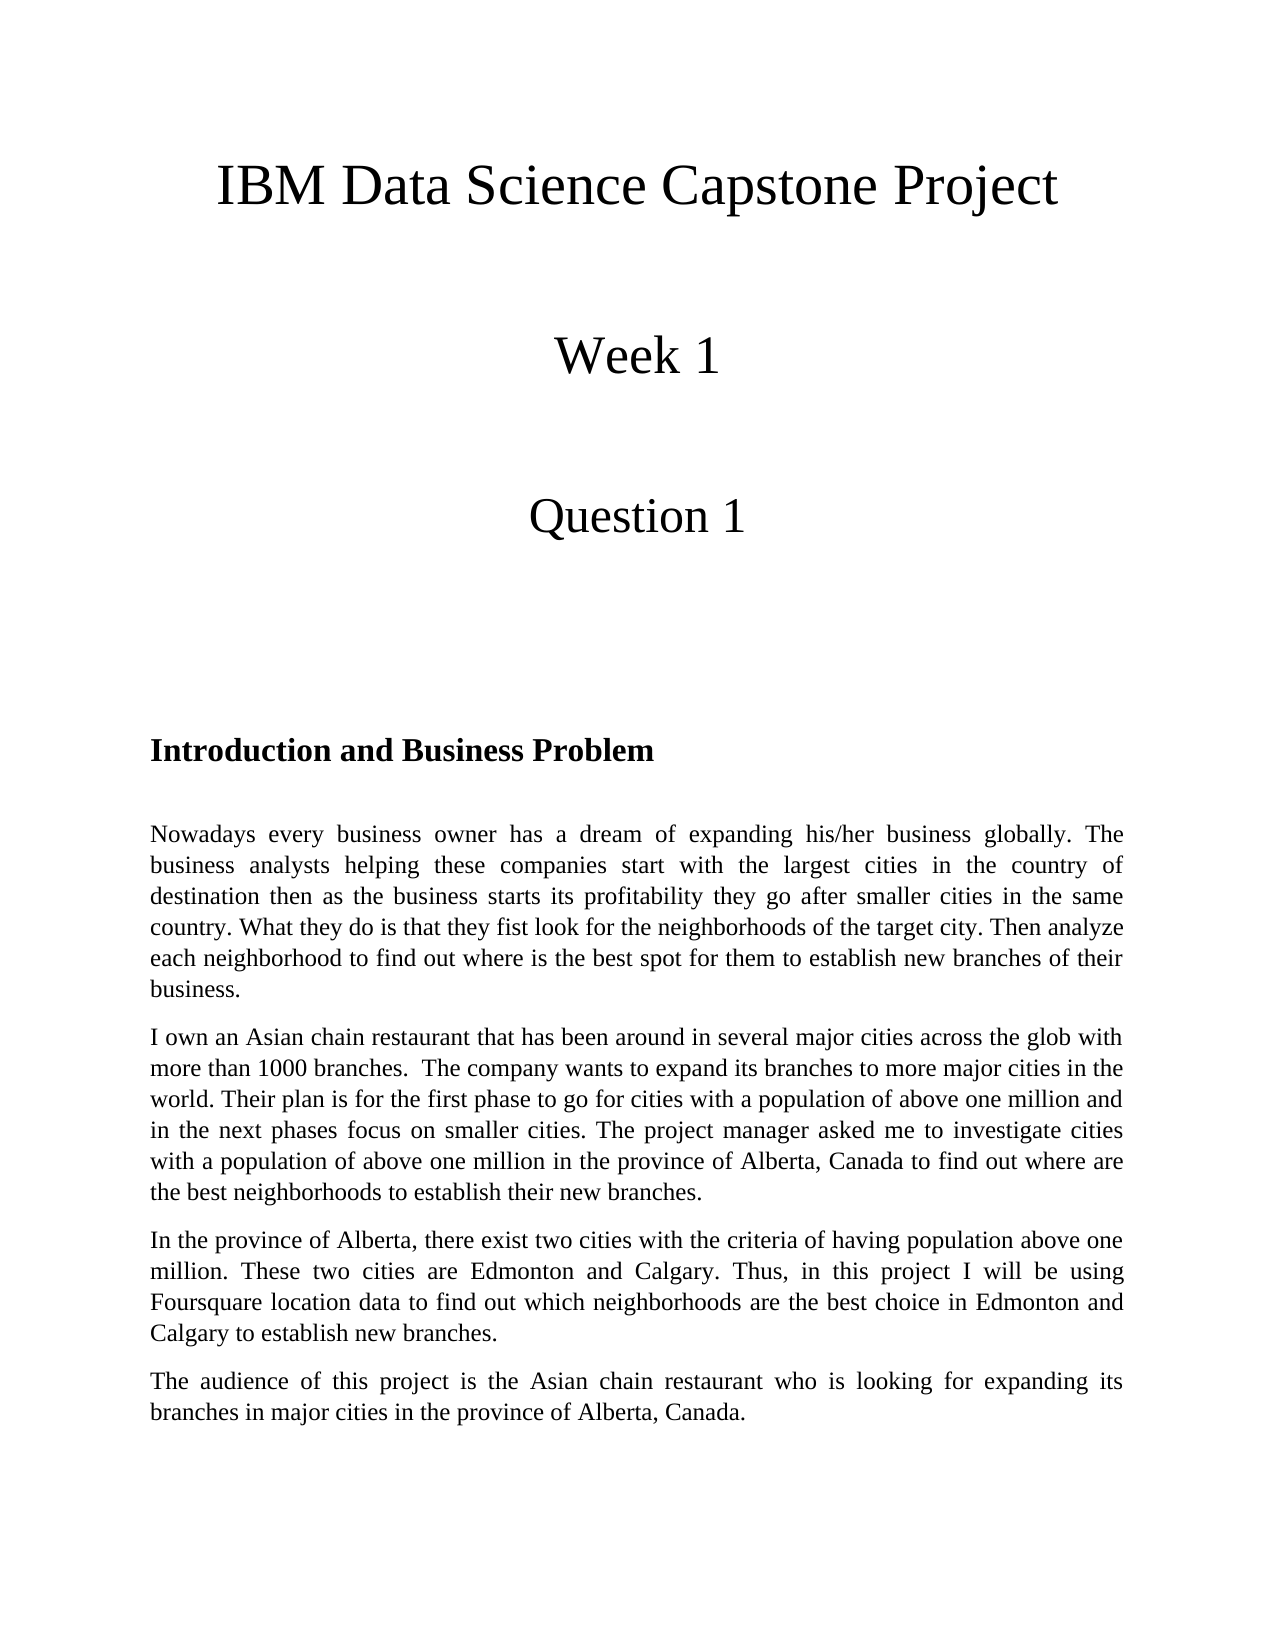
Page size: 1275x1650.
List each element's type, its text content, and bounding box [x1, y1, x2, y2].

text IBM Data Science Capstone Project [150, 150, 1125, 217]
text The audience of this project is the Asian chain restaurant who is looking for expanding its branches in major cities in the province of Alberta, Canada. [150, 1366, 1125, 1426]
text I own an Asian chain restaurant that has been around in several major cities across the glob with more than 1000 branches. The company wants to expand its branches to more major cities in the world. Their plan is for the first phase to go for cities with a population of above one million and in the next phases focus on smaller cities. The project manager asked me to investigate cities with a population of above one million in the province of Alberta, Canada to find out where are the best neighborhoods to establish their new branches. [150, 1022, 1125, 1206]
text Week 1 [150, 323, 1125, 385]
text In the province of Alberta, there exist two cities with the criteria of having population above one million. These two cities are Edmonton and Calgary. Thus, in this project I will be using Foursquare location data to find out which neighborhoods are the best choice in Edmonton and Calgary to establish new branches. [150, 1225, 1125, 1347]
subtitle Introduction and Business Problem [150, 730, 1125, 768]
text Nowadays every business owner has a dream of expanding his/her business globally. The business analysts helping these companies start with the largest cities in the country of destination then as the business starts its profitability they go after smaller cities in the same country. What they do is that they fist look for the neighborhoods of the target city. Then analyze each neighborhood to find out where is the best spot for them to establish new branches of their business. [150, 819, 1125, 1003]
text Question 1 [150, 486, 1125, 543]
